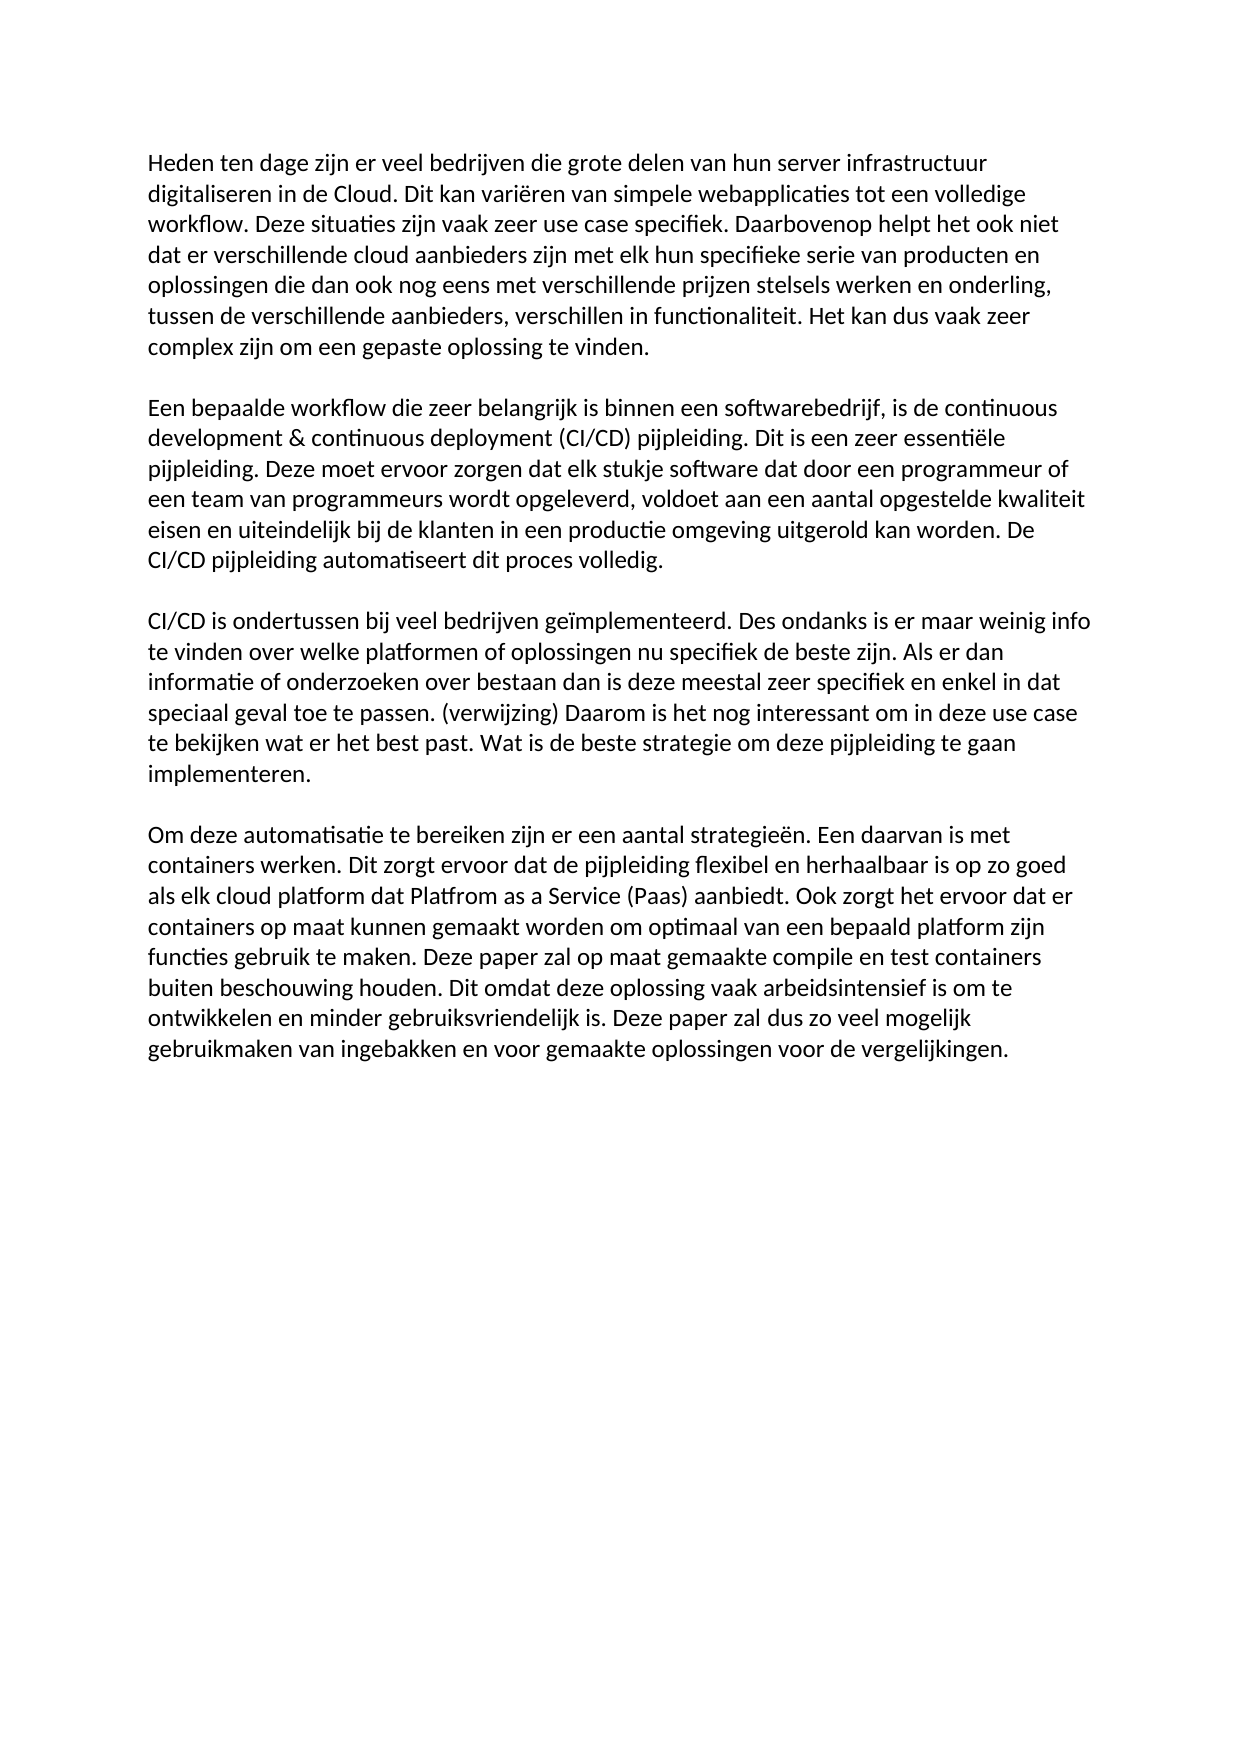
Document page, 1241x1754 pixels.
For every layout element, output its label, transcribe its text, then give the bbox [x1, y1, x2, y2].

text Om deze automatisatie te bereiken zijn er een aantal strategieën. Een daarvan is met containers werken. Dit zorgt ervoor dat de pijpleiding flexibel en herhaalbaar is op zo goed als elk cloud platform dat Platfrom as a Service (Paas) aanbiedt. Ook zorgt het ervoor dat er containers op maat kunnen gemaakt worden om optimaal van een bepaald platform zijn functies gebruik te maken. Deze paper zal op maat gemaakte compile en test containers buiten beschouwing houden. Dit omdat deze oplossing vaak arbeidsintensief is om te ontwikkelen en minder gebruiksvriendelijk is. Deze paper zal dus zo veel mogelijk gebruikmaken van ingebakken en voor gemaakte oplossingen voor de vergelijkingen. [148, 819, 1093, 1063]
text Heden ten dage zijn er veel bedrijven die grote delen van hun server infrastructuur digitaliseren in de Cloud. Dit kan variëren van simpele webapplicaties tot een volledige workflow. Deze situaties zijn vaak zeer use case specifiek. Daarbovenop helpt het ook niet dat er verschillende cloud aanbieders zijn met elk hun specifieke serie van producten en oplossingen die dan ook nog eens met verschillende prijzen stelsels werken en onderling, tussen de verschillende aanbieders, verschillen in functionaliteit. Het kan dus vaak zeer complex zijn om een gepaste oplossing te vinden. [148, 148, 1093, 361]
text CI/CD is ondertussen bij veel bedrijven geïmplementeerd. Des ondanks is er maar weinig info te vinden over welke platformen of oplossingen nu specifiek de beste zijn. Als er dan informatie of onderzoeken over bestaan dan is deze meestal zeer specifiek en enkel in dat speciaal geval toe te passen. (verwijzing) Daarom is het nog interessant om in deze use case te bekijken wat er het best past. Wat is de beste strategie om deze pijpleiding te gaan implementeren. [148, 605, 1093, 788]
text Een bepaalde workflow die zeer belangrijk is binnen een softwarebedrijf, is de continuous development & continuous deployment (CI/CD) pijpleiding. Dit is een zeer essentiële pijpleiding. Deze moet ervoor zorgen dat elk stukje software dat door een programmeur of een team van programmeurs wordt opgeleverd, voldoet aan een aantal opgestelde kwaliteit eisen en uiteindelijk bij de klanten in een productie omgeving uitgerold kan worden. De CI/CD pijpleiding automatiseert dit proces volledig. [148, 392, 1093, 575]
